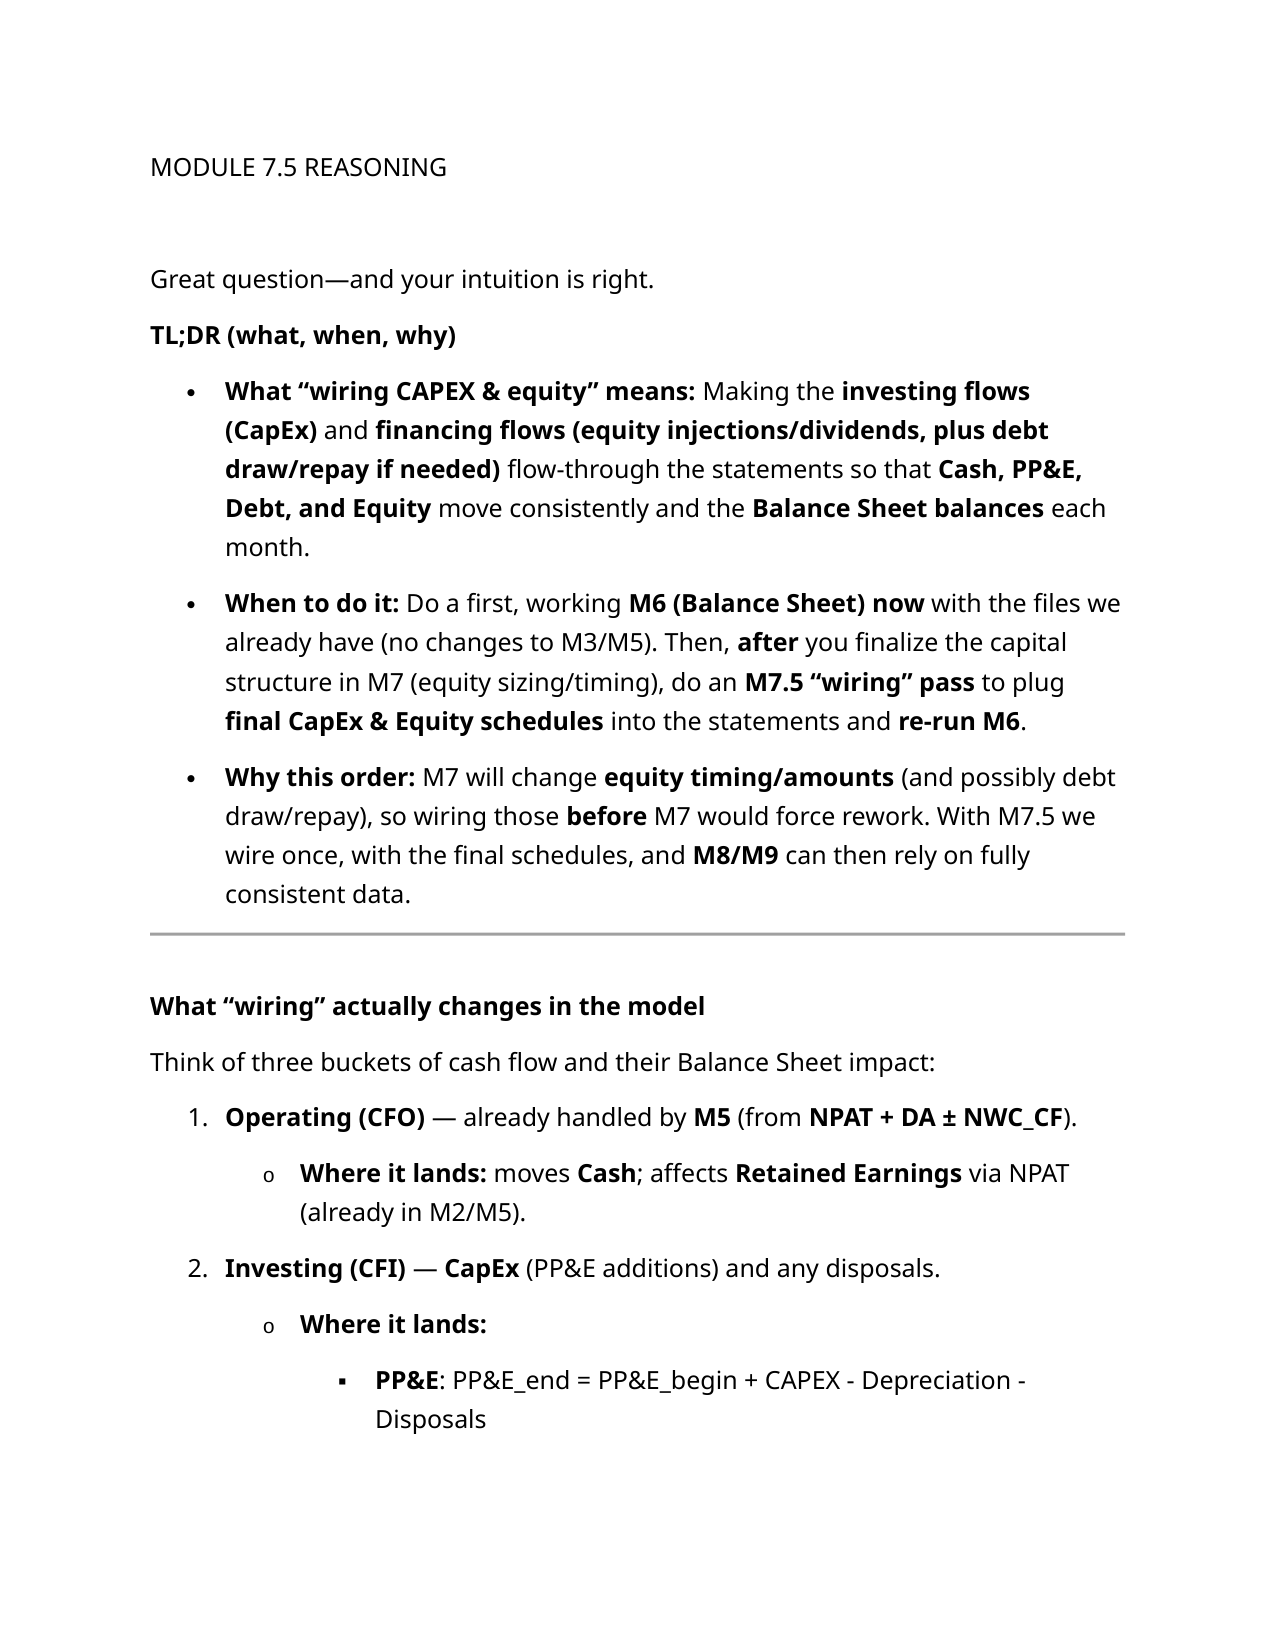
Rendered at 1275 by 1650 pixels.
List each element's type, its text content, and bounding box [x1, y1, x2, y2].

text TL;DR (what, when, why) [150, 317, 1125, 352]
list When to do it: Do a first, working M6 (Balance Sheet) now with the files we already have (no changes to M3/M5). Then, after you finalize the capital structure in M7 (equity sizing/timing), do an M7.5 “wiring” pass to plug final CapEx & Equity schedules into the statements and re-run M6. [187, 586, 1125, 737]
text Great question—and your intuition is right. [150, 262, 1125, 296]
list Operating (CFO) — already handled by M5 (from NPAT + DA ± NWC_CF). [187, 1100, 1125, 1134]
list Why this order: M7 will change equity timing/amounts (and possibly debt draw/repay), so wiring those before M7 would force rework. With M7.5 we wire once, with the final schedules, and M8/M9 can then rely on fully consistent data. [187, 759, 1125, 911]
list Where it lands: moves Cash; affects Retained Earnings via NPAT (already in M2/M5). [262, 1156, 1125, 1229]
list PP&E: PP&E_end = PP&E_begin + CAPEX - Depreciation - Disposals [337, 1362, 1125, 1436]
text What “wiring” actually changes in the model [150, 988, 1125, 1022]
list Where it lands: [262, 1307, 1125, 1341]
list Investing (CFI) — CapEx (PP&E additions) and any disposals. [187, 1251, 1125, 1285]
text MODULE 7.5 REASONING [150, 150, 1125, 184]
list What “wiring CAPEX & equity” means: Making the investing flows (CapEx) and financing flows (equity injections/dividends, plus debt draw/repay if needed) flow-through the statements so that Cash, PP&E, Debt, and Equity move consistently and the Balance Sheet balances each month. [187, 373, 1125, 564]
text Think of three buckets of cash flow and their Balance Sheet impact: [150, 1044, 1125, 1078]
